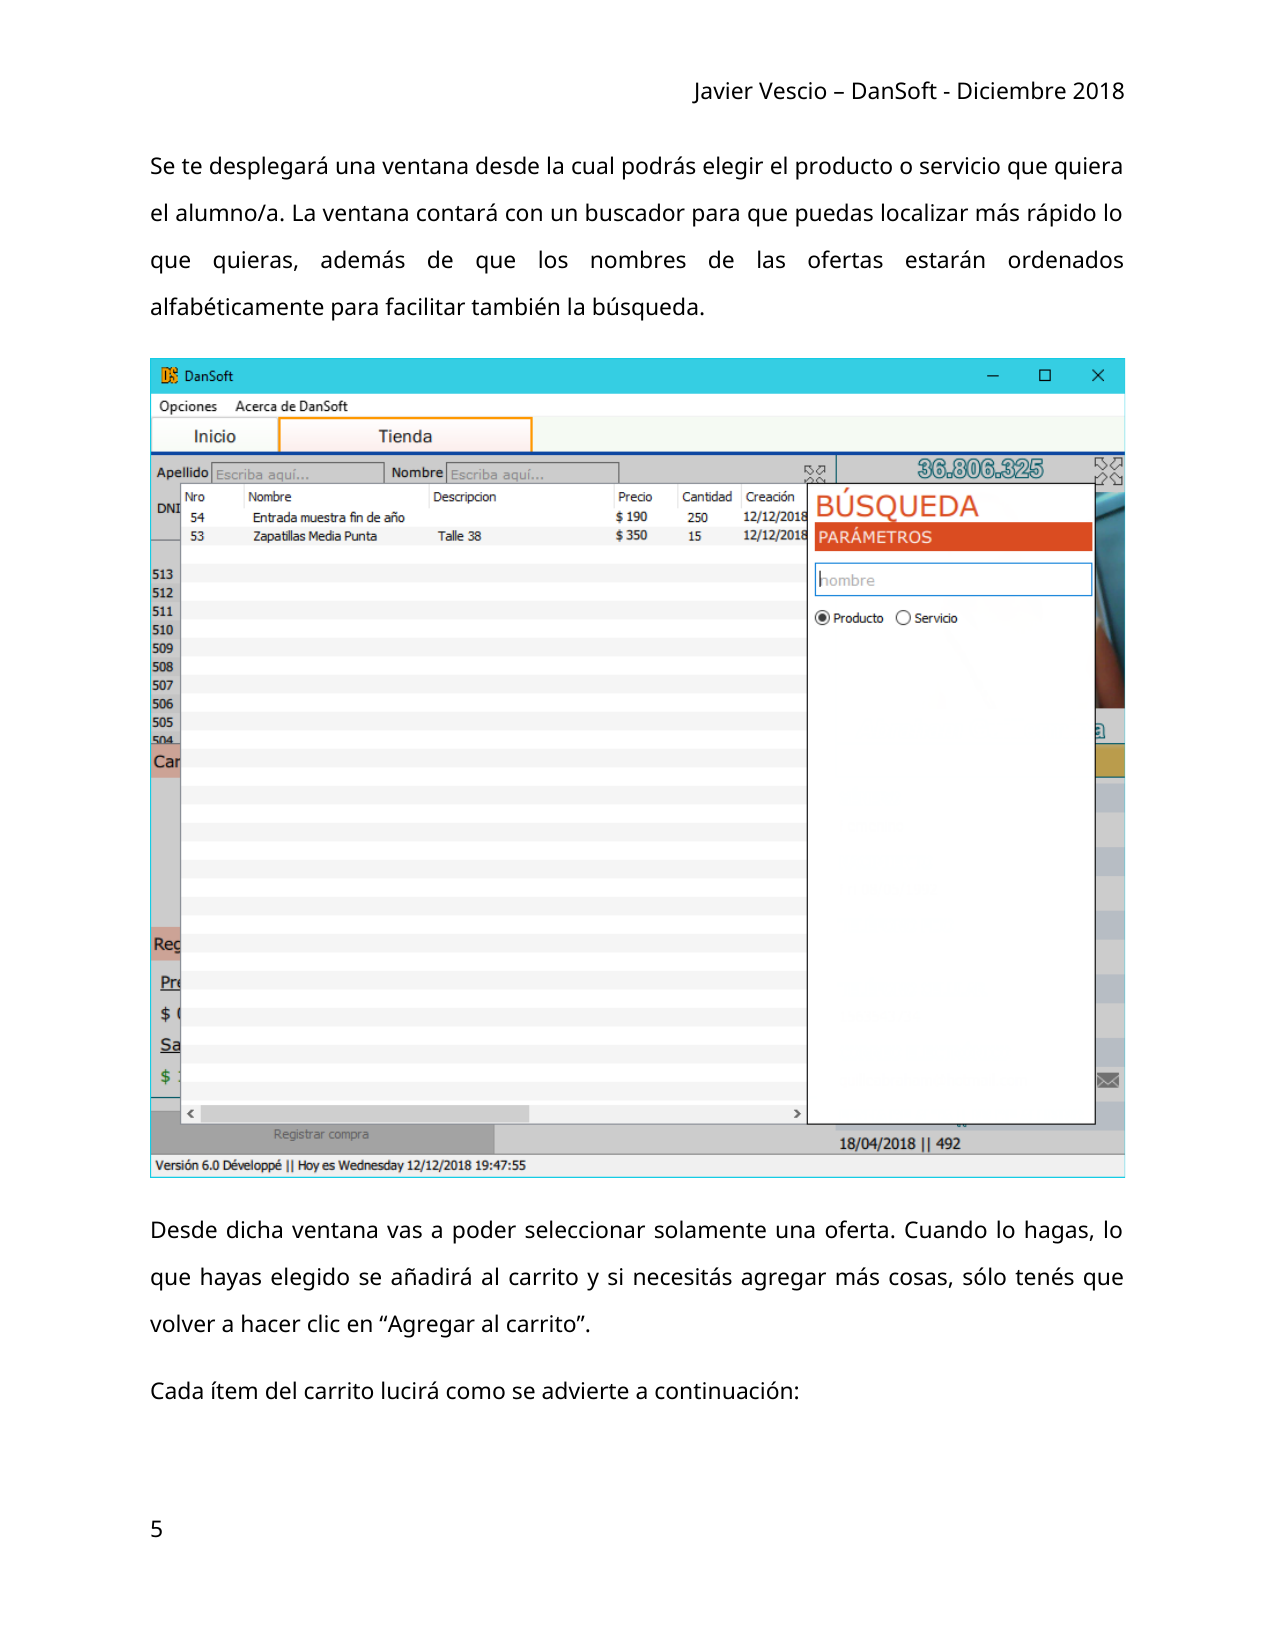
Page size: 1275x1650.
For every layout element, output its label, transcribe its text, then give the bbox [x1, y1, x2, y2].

text Desde dicha ventana vas a poder seleccionar solamente una oferta. Cuando lo hagas, lo que hayas elegido se añadirá al carrito y si necesitás agregar más cosas, sólo tenés que volver a hacer clic en “Agregar al carrito”. [150, 1214, 1125, 1339]
text Se te desplegará una ventana desde la cual podrás elegir el producto o servicio que quiera el alumno/a. La ventana contará con un buscador para que puedas localizar más rápido lo que quieras, además de que los nombres de las ofertas estarán ordenados alfabéticamente para facilitar también la búsqueda. [150, 150, 1125, 322]
text Cada ítem del carrito lucirá como se advierte a continuación: [150, 1375, 1125, 1407]
picture [150, 358, 1125, 1178]
